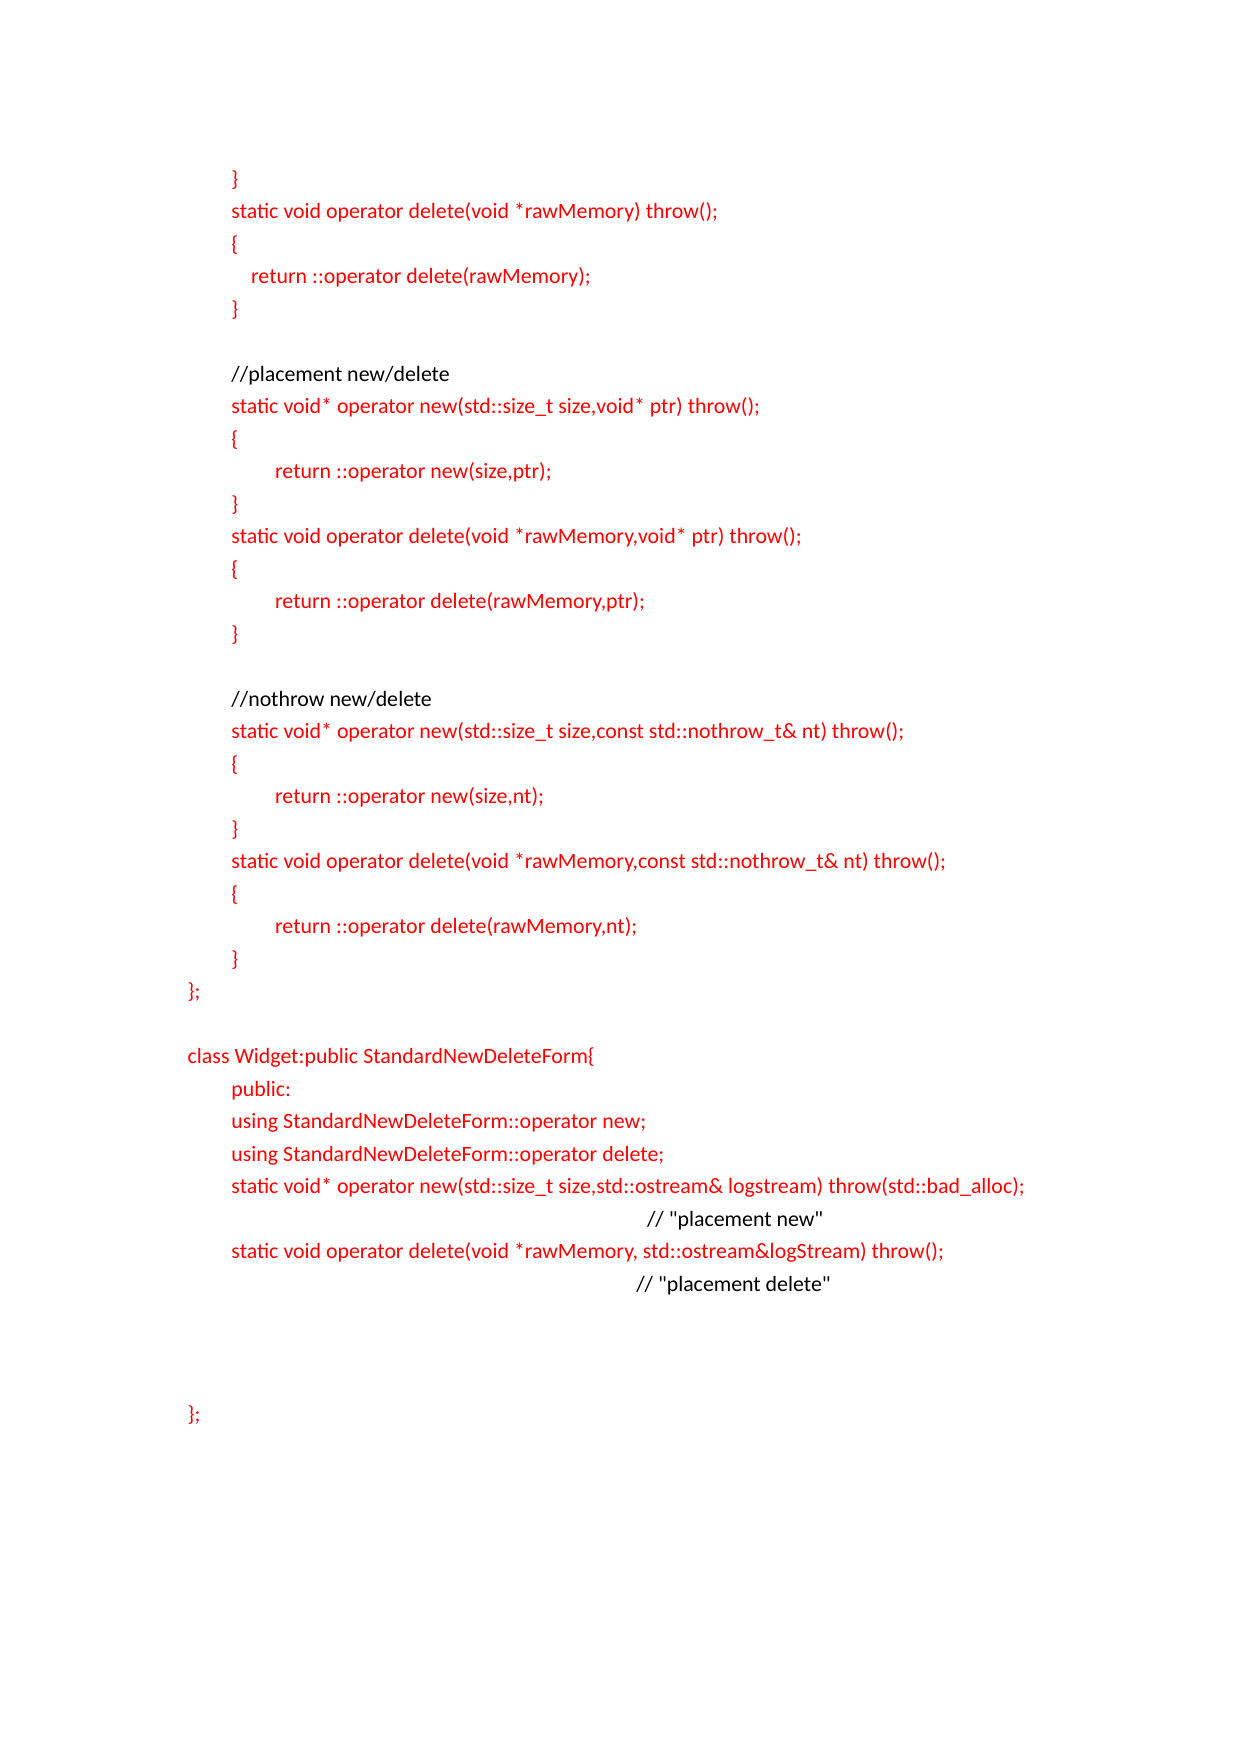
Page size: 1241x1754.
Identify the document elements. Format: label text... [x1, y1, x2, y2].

text } [187, 617, 1053, 649]
text } [187, 812, 1053, 844]
text { [187, 422, 1053, 454]
text //nothrow new/delete [187, 682, 1053, 714]
text static void operator delete(void *rawMemory, std::ostream&logStream) throw(); [187, 1234, 1053, 1267]
text return ::operator delete(rawMemory); [187, 259, 1053, 292]
text static void operator delete(void *rawMemory,const std::nothrow_t& nt) throw(); [187, 844, 1053, 877]
text using StandardNewDeleteForm::operator new; [187, 1104, 1053, 1137]
text static void operator delete(void *rawMemory) throw(); [187, 194, 1053, 227]
text static void* operator new(std::size_t size,const std::nothrow_t& nt) throw(); [187, 714, 1053, 747]
text //placement new/delete [187, 357, 1053, 389]
text // "placement delete" [187, 1267, 1053, 1299]
text public: [187, 1072, 1053, 1104]
text { [187, 552, 1053, 584]
text { [187, 747, 1053, 779]
text } [187, 942, 1053, 974]
text } [187, 487, 1053, 519]
text class Widget:public StandardNewDeleteForm{ [187, 1039, 1053, 1072]
text using StandardNewDeleteForm::operator delete; [187, 1137, 1053, 1169]
text } [187, 292, 1053, 324]
text static void* operator new(std::size_t size,std::ostream& logstream) throw(std::bad_alloc); [187, 1169, 1053, 1202]
text return ::operator delete(rawMemory,ptr); [187, 584, 1053, 617]
text static void operator delete(void *rawMemory,void* ptr) throw(); [187, 519, 1053, 552]
text }; [187, 1397, 1053, 1429]
text }; [187, 974, 1053, 1007]
text return ::operator new(size,ptr); [187, 454, 1053, 487]
text { [187, 227, 1053, 259]
text static void* operator new(std::size_t size,void* ptr) throw(); [187, 389, 1053, 422]
text // "placement new" [187, 1202, 1053, 1234]
text } [187, 162, 1053, 194]
text { [187, 877, 1053, 909]
text return ::operator delete(rawMemory,nt); [187, 909, 1053, 942]
text return ::operator new(size,nt); [187, 779, 1053, 812]
